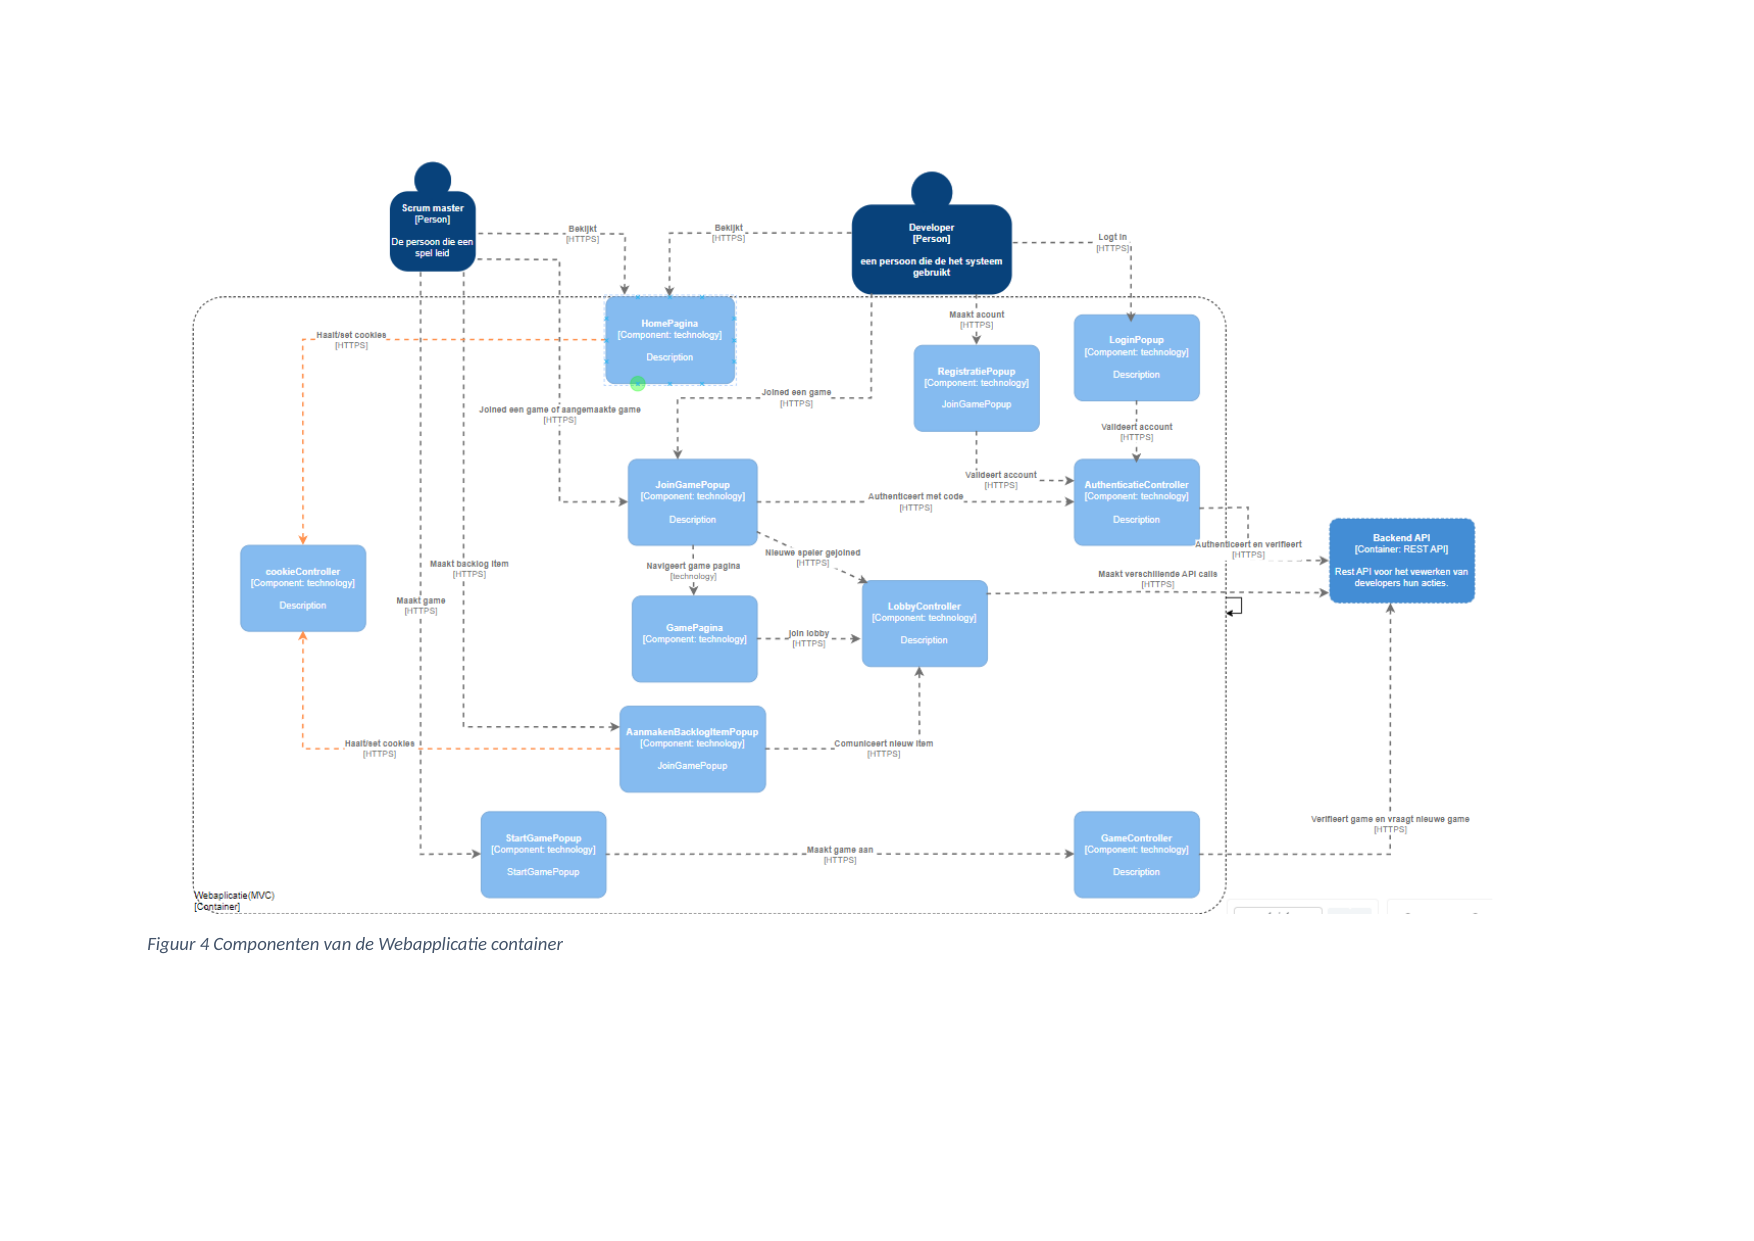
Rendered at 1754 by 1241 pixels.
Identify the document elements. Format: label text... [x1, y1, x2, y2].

picture [147, 147, 1493, 914]
